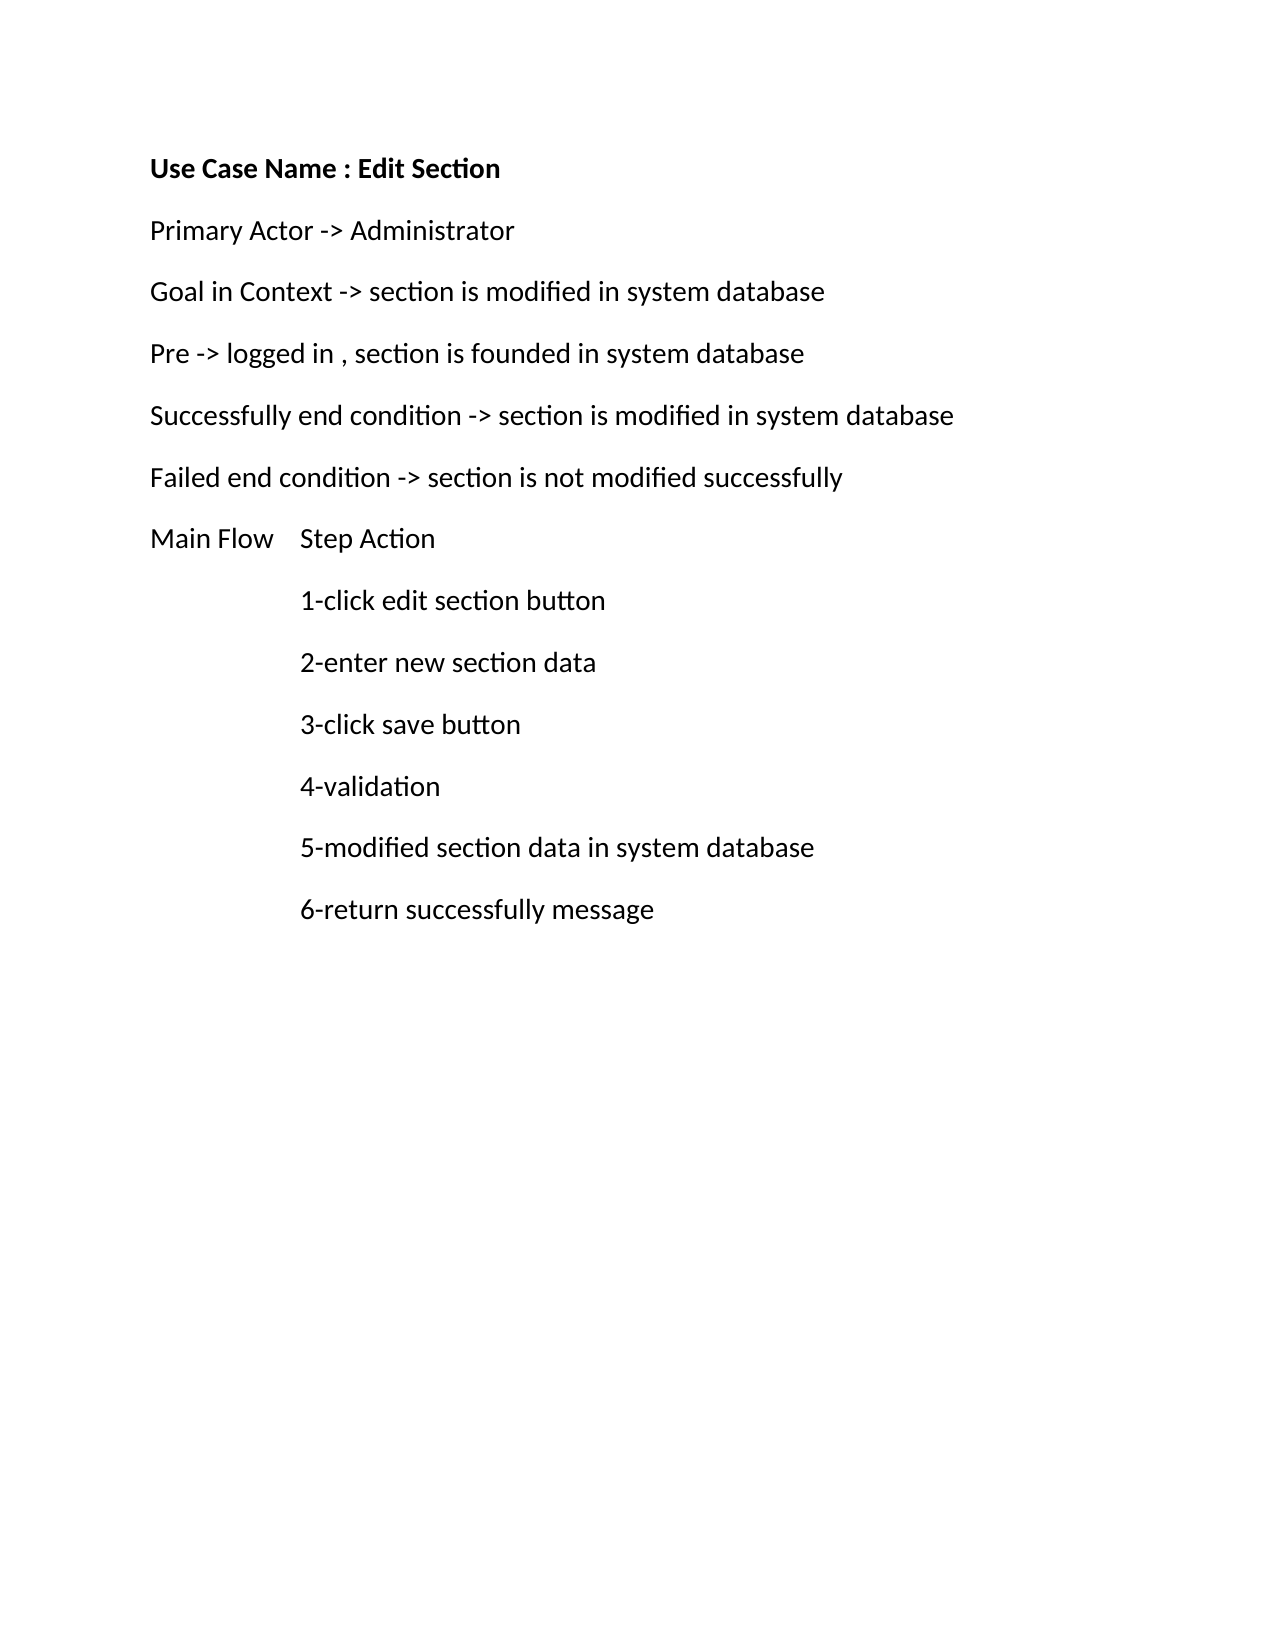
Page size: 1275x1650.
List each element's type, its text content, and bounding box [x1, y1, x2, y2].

text 1-click edit section button [150, 582, 1125, 618]
text Primary Actor -> Administrator [150, 212, 1125, 247]
text Use Case Name : Edit Section [150, 150, 1125, 186]
text Successfully end condition -> section is modified in system database [150, 397, 1125, 433]
text 6-return successfully message [150, 891, 1125, 927]
text Goal in Context -> section is modified in system database [150, 273, 1125, 309]
text Failed end condition -> section is not modified successfully [150, 459, 1125, 494]
text Main Flow Step Action [150, 521, 1125, 556]
text 3-click save button [150, 706, 1125, 742]
text 4-validation [150, 768, 1125, 803]
text Pre -> logged in , section is founded in system database [150, 335, 1125, 371]
text 2-enter new section data [150, 644, 1125, 680]
text 5-modified section data in system database [150, 829, 1125, 865]
